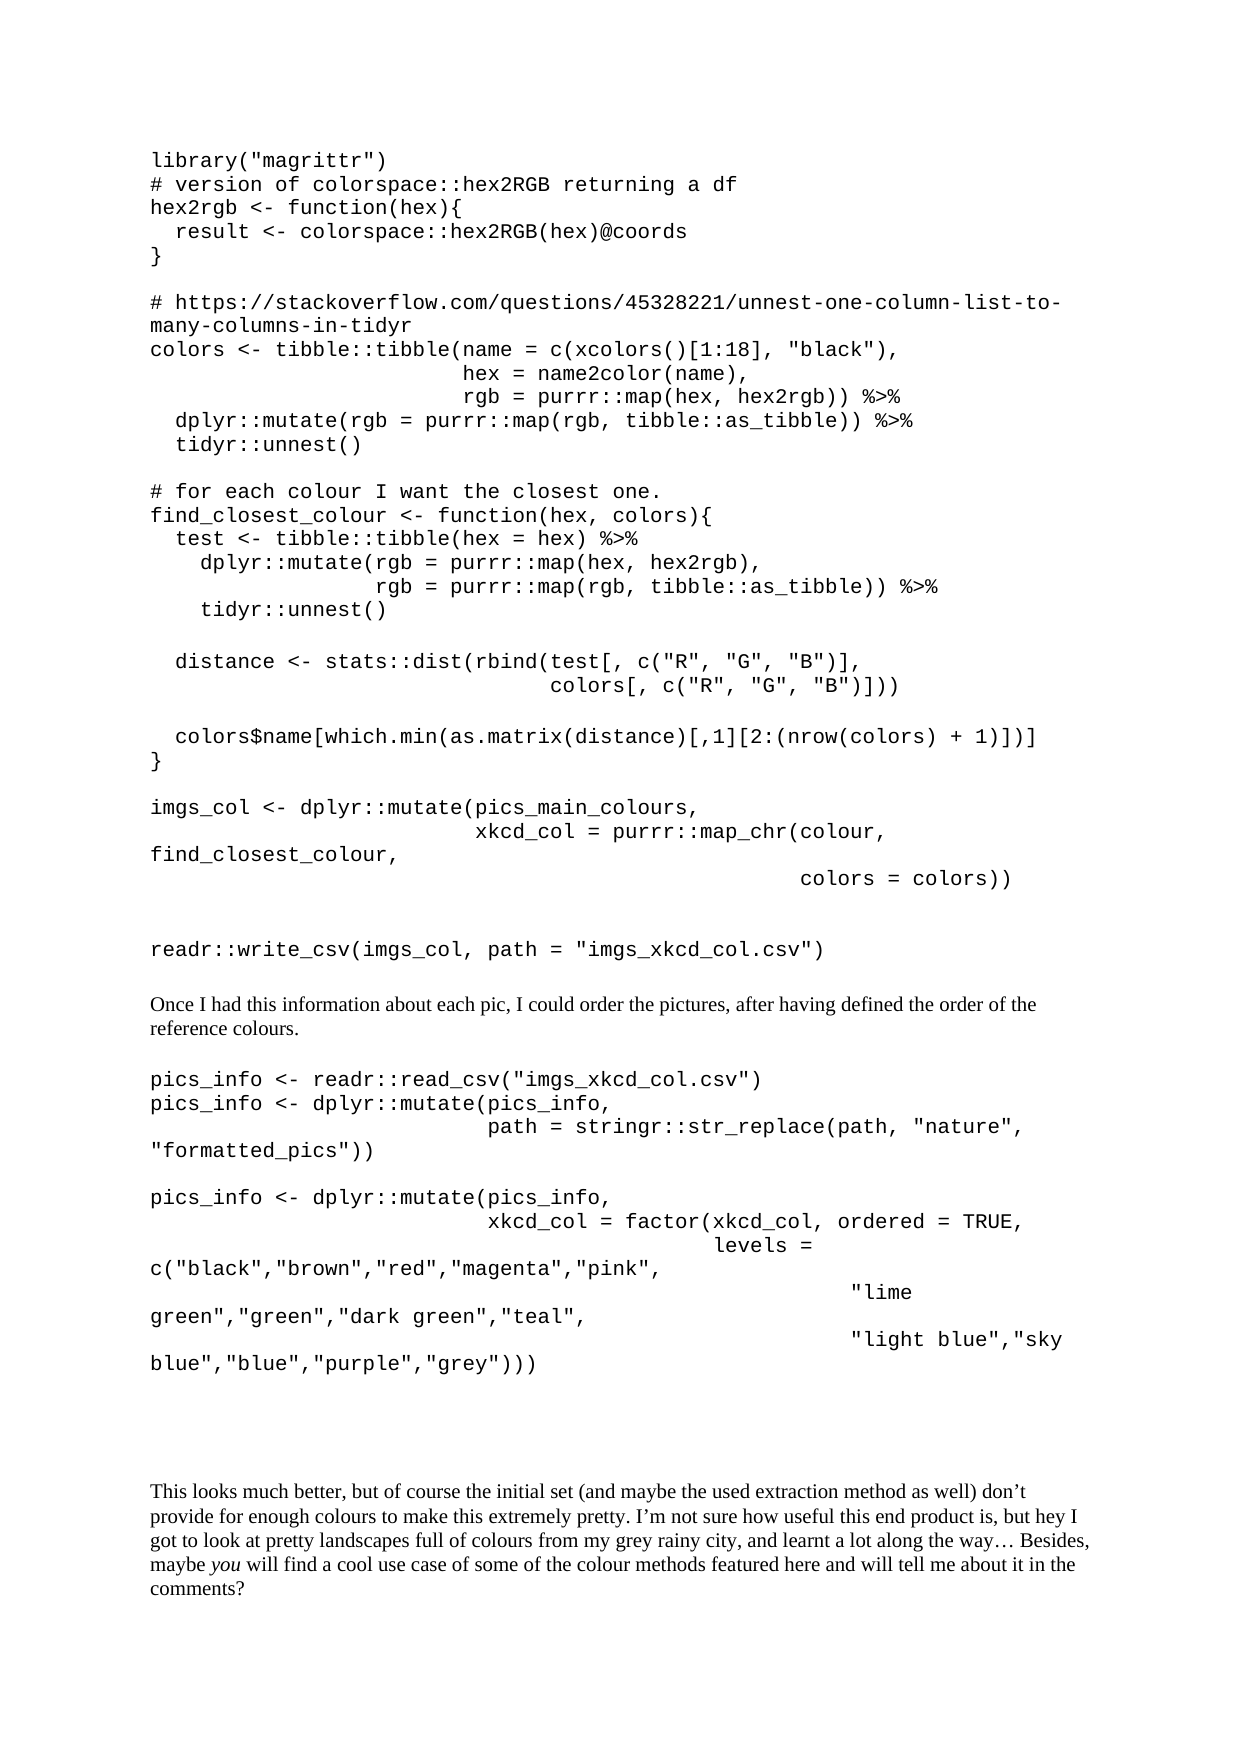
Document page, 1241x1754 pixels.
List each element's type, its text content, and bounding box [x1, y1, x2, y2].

text rgb = purrr::map(rgb, tibble::as_tibble)) %>% [150, 576, 1090, 599]
text hex = name2color(name), [150, 363, 1090, 386]
text result <- colorspace::hex2RGB(hex)@coords [150, 221, 1090, 244]
text test <- tibble::tibble(hex = hex) %>% [150, 528, 1090, 552]
text path = stringr::str_replace(path, "nature", "formatted_pics")) [150, 1116, 1090, 1164]
text colors <- tibble::tibble(name = c(xcolors()[1:18], "black"), [150, 339, 1090, 363]
text dplyr::mutate(rgb = purrr::map(hex, hex2rgb), [150, 552, 1090, 576]
text xkcd_col = factor(xkcd_col, ordered = TRUE, [150, 1211, 1090, 1235]
text pics_info <- readr::read_csv("imgs_xkcd_col.csv") [150, 1069, 1090, 1093]
text "lime green","green","dark green","teal", [150, 1282, 1090, 1329]
text "light blue","sky blue","blue","purple","grey"))) [150, 1329, 1090, 1377]
text find_closest_colour <- function(hex, colors){ [150, 505, 1090, 528]
text } [150, 244, 1090, 268]
text } [150, 750, 1090, 773]
text pics_info <- dplyr::mutate(pics_info, [150, 1093, 1090, 1116]
text Once I had this information about each pic, I could order the pictures, after having defined the order of the reference colours. [150, 992, 1090, 1040]
text colors$name[which.min(as.matrix(distance)[,1][2:(nrow(colors) + 1)])] [150, 726, 1090, 750]
text imgs_col <- dplyr::mutate(pics_main_colours, [150, 797, 1090, 821]
text xkcd_col = purrr::map_chr(colour, find_closest_colour, [150, 821, 1090, 868]
text dplyr::mutate(rgb = purrr::map(rgb, tibble::as_tibble)) %>% [150, 410, 1090, 434]
text # version of colorspace::hex2RGB returning a df [150, 174, 1090, 197]
text levels = c("black","brown","red","magenta","pink", [150, 1235, 1090, 1282]
text distance <- stats::dist(rbind(test[, c("R", "G", "B")], [150, 651, 1090, 674]
text rgb = purrr::map(hex, hex2rgb)) %>% [150, 386, 1090, 410]
text # for each colour I want the closest one. [150, 481, 1090, 505]
text hex2rgb <- function(hex){ [150, 197, 1090, 221]
text pics_info <- dplyr::mutate(pics_info, [150, 1187, 1090, 1211]
text tidyr::unnest() [150, 599, 1090, 623]
text colors[, c("R", "G", "B")])) [150, 674, 1090, 698]
text This looks much better, but of course the initial set (and maybe the used extraction method as well) don’t provide for enough colours to make this extremely pretty. I’m not sure how useful this end product is, but hey I got to look at pretty landscapes full of colours from my grey rainy city, and learnt a lot along the way… Besides, maybe you will find a cool use case of some of the colour methods featured here and will tell me about it in the comments? [150, 1479, 1090, 1600]
text tidyr::unnest() [150, 434, 1090, 457]
text # https://stackoverflow.com/questions/45328221/unnest-one-column-list-to-many-columns-in-tidyr [150, 292, 1090, 339]
text library("magrittr") [150, 150, 1090, 174]
text readr::write_csv(imgs_col, path = "imgs_xkcd_col.csv") [150, 939, 1090, 963]
text colors = colors)) [150, 868, 1090, 892]
